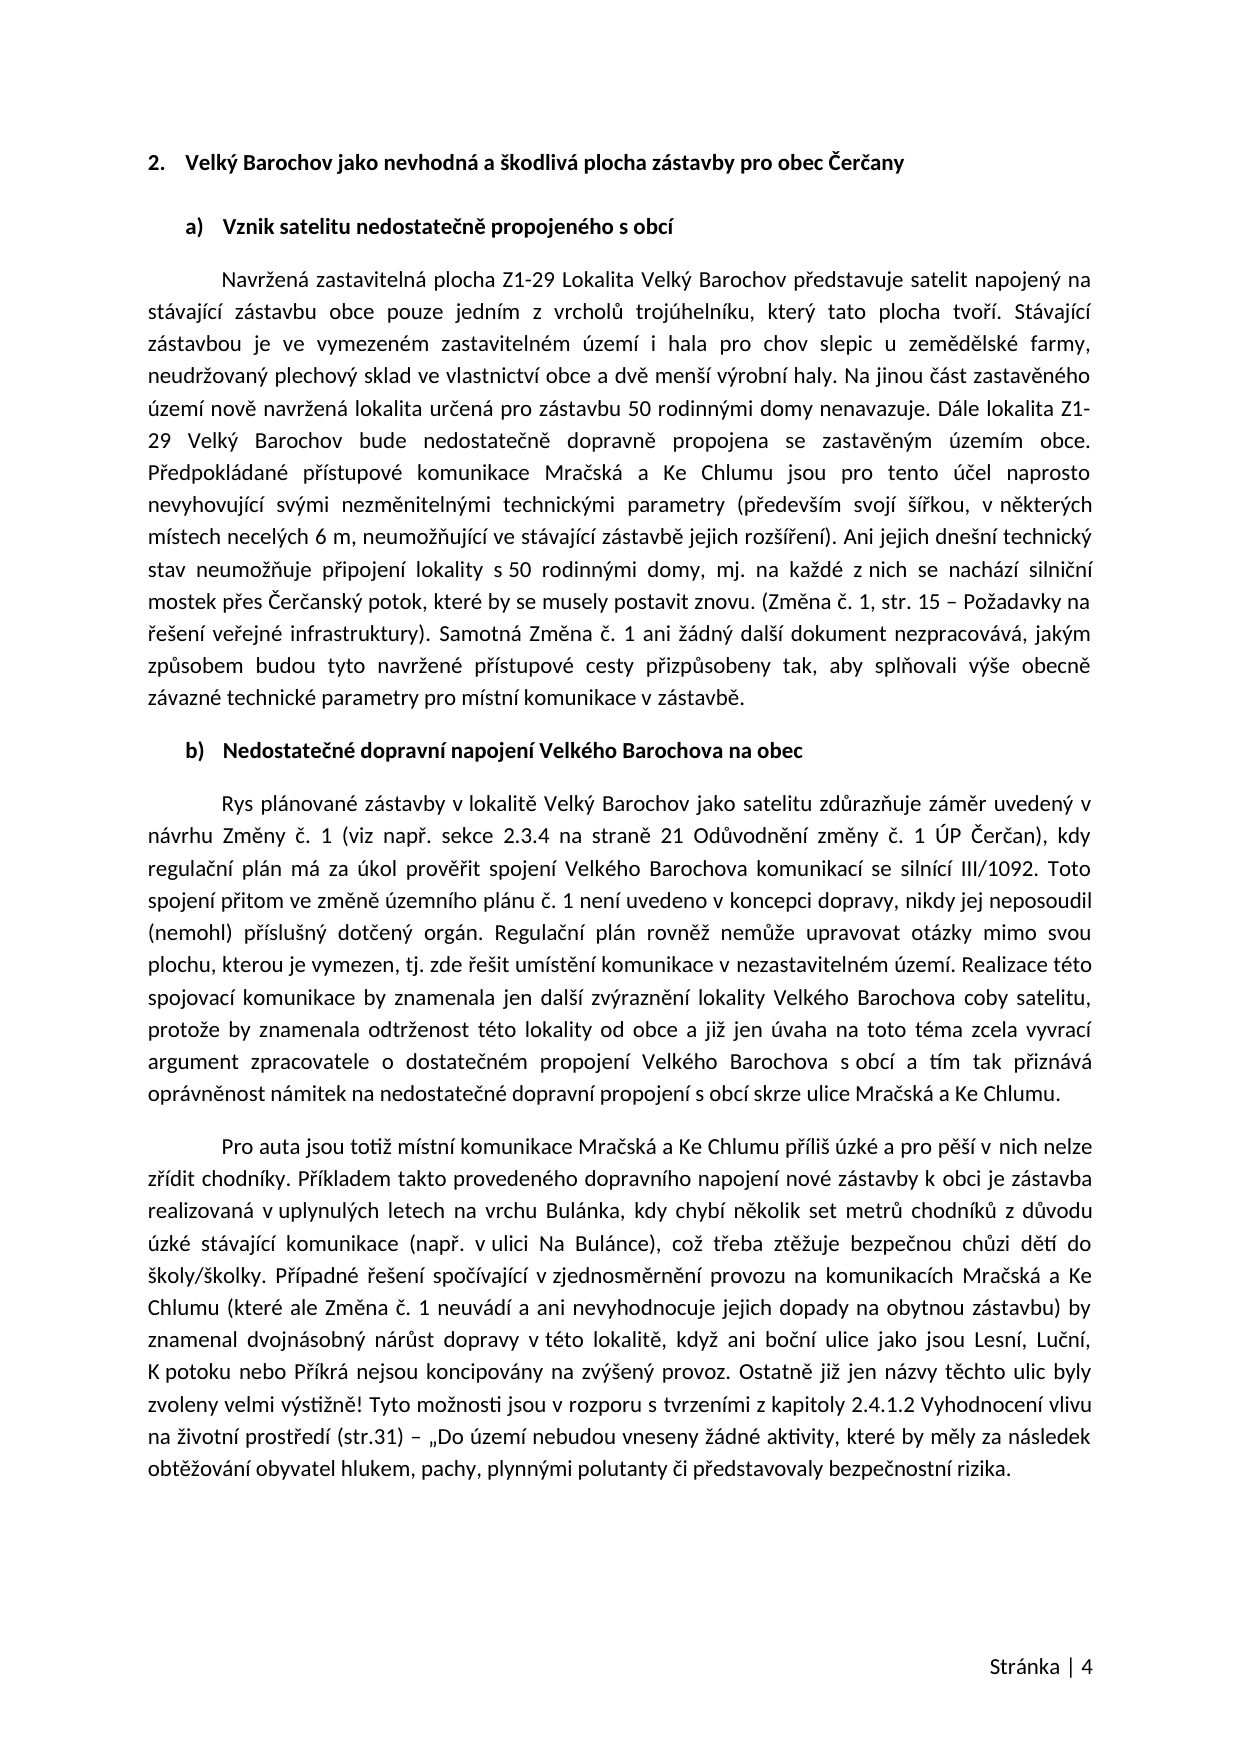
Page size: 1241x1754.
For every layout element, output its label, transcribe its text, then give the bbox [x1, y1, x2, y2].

list Nedostatečné dopravní napojení Velkého Barochova na obec [185, 736, 1093, 764]
list Velký Barochov jako nevhodná a škodlivá plocha zástavby pro obec Čerčany [148, 148, 1093, 176]
text Pro auta jsou totiž místní komunikace Mračská a Ke Chlumu příliš úzké a pro pěší v nich nelze zřídit chodníky. Příkladem takto provedeného dopravního napojení nové zástavby k obci je zástavba realizovaná v uplynulých letech na vrchu Bulánka, kdy chybí několik set metrů chodníků z důvodu úzké stávající komunikace (např. v ulici Na Bulánce), což třeba ztěžuje bezpečnou chůzi dětí do školy/školky. Případné řešení spočívající v zjednosměrnění provozu na komunikacích Mračská a Ke Chlumu (které ale Změna č. 1 neuvádí a ani nevyhodnocuje jejich dopady na obytnou zástavbu) by znamenal dvojnásobný nárůst dopravy v této lokalitě, když ani boční ulice jako jsou Lesní, Luční, K potoku nebo Příkrá nejsou koncipovány na zvýšený provoz. Ostatně již jen názvy těchto ulic byly zvoleny velmi výstižně! Tyto možnosti jsou v rozporu s tvrzeními z kapitoly 2.4.1.2 Vyhodnocení vlivu na životní prostředí (str.31) – „Do území nebudou vneseny žádné aktivity, které by měly za následek obtěžování obyvatel hlukem, pachy, plynnými polutanty či představovaly bezpečnostní rizika. [148, 1132, 1093, 1482]
text Rys plánované zástavby v lokalitě Velký Barochov jako satelitu zdůrazňuje záměr uvedený v návrhu Změny č. 1 (viz např. sekce 2.3.4 na straně 21 Odůvodnění změny č. 1 ÚP Čerčan), kdy regulační plán má za úkol prověřit spojení Velkého Barochova komunikací se silnící III/1092. Toto spojení přitom ve změně územního plánu č. 1 není uvedeno v koncepci dopravy, nikdy jej neposoudil (nemohl) příslušný dotčený orgán. Regulační plán rovněž nemůže upravovat otázky mimo svou plochu, kterou je vymezen, tj. zde řešit umístění komunikace v nezastavitelném území. Realizace této spojovací komunikace by znamenala jen další zvýraznění lokality Velkého Barochova coby satelitu, protože by znamenala odtrženost této lokality od obce a již jen úvaha na toto téma zcela vyvrací argument zpracovatele o dostatečném propojení Velkého Barochova s obcí a tím tak přiznává oprávněnost námitek na nedostatečné dopravní propojení s obcí skrze ulice Mračská a Ke Chlumu. [148, 789, 1093, 1107]
list Vznik satelitu nedostatečně propojeného s obcí [185, 212, 1093, 240]
text Navržená zastavitelná plocha Z1-29 Lokalita Velký Barochov představuje satelit napojený na stávající zástavbu obce pouze jedním z vrcholů trojúhelníku, který tato plocha tvoří. Stávající zástavbou je ve vymezeném zastavitelném území i hala pro chov slepic u zemědělské farmy, neudržovaný plechový sklad ve vlastnictví obce a dvě menší výrobní haly. Na jinou část zastavěného území nově navržená lokalita určená pro zástavbu 50 rodinnými domy nenavazuje. Dále lokalita Z1-29 Velký Barochov bude nedostatečně dopravně propojena se zastavěným územím obce. Předpokládané přístupové komunikace Mračská a Ke Chlumu jsou pro tento účel naprosto nevyhovující svými nezměnitelnými technickými parametry (především svojí šířkou, v některých místech necelých 6 m, neumožňující ve stávající zástavbě jejich rozšíření). Ani jejich dnešní technický stav neumožňuje připojení lokality s 50 rodinnými domy, mj. na každé z nich se nachází silniční mostek přes Čerčanský potok, které by se musely postavit znovu. (Změna č. 1, str. 15 – Požadavky na řešení veřejné infrastruktury). Samotná Změna č. 1 ani žádný další dokument nezpracovává, jakým způsobem budou tyto navržené přístupové cesty přizpůsobeny tak, aby splňovali výše obecně závazné technické parametry pro místní komunikace v zástavbě. [148, 265, 1093, 711]
